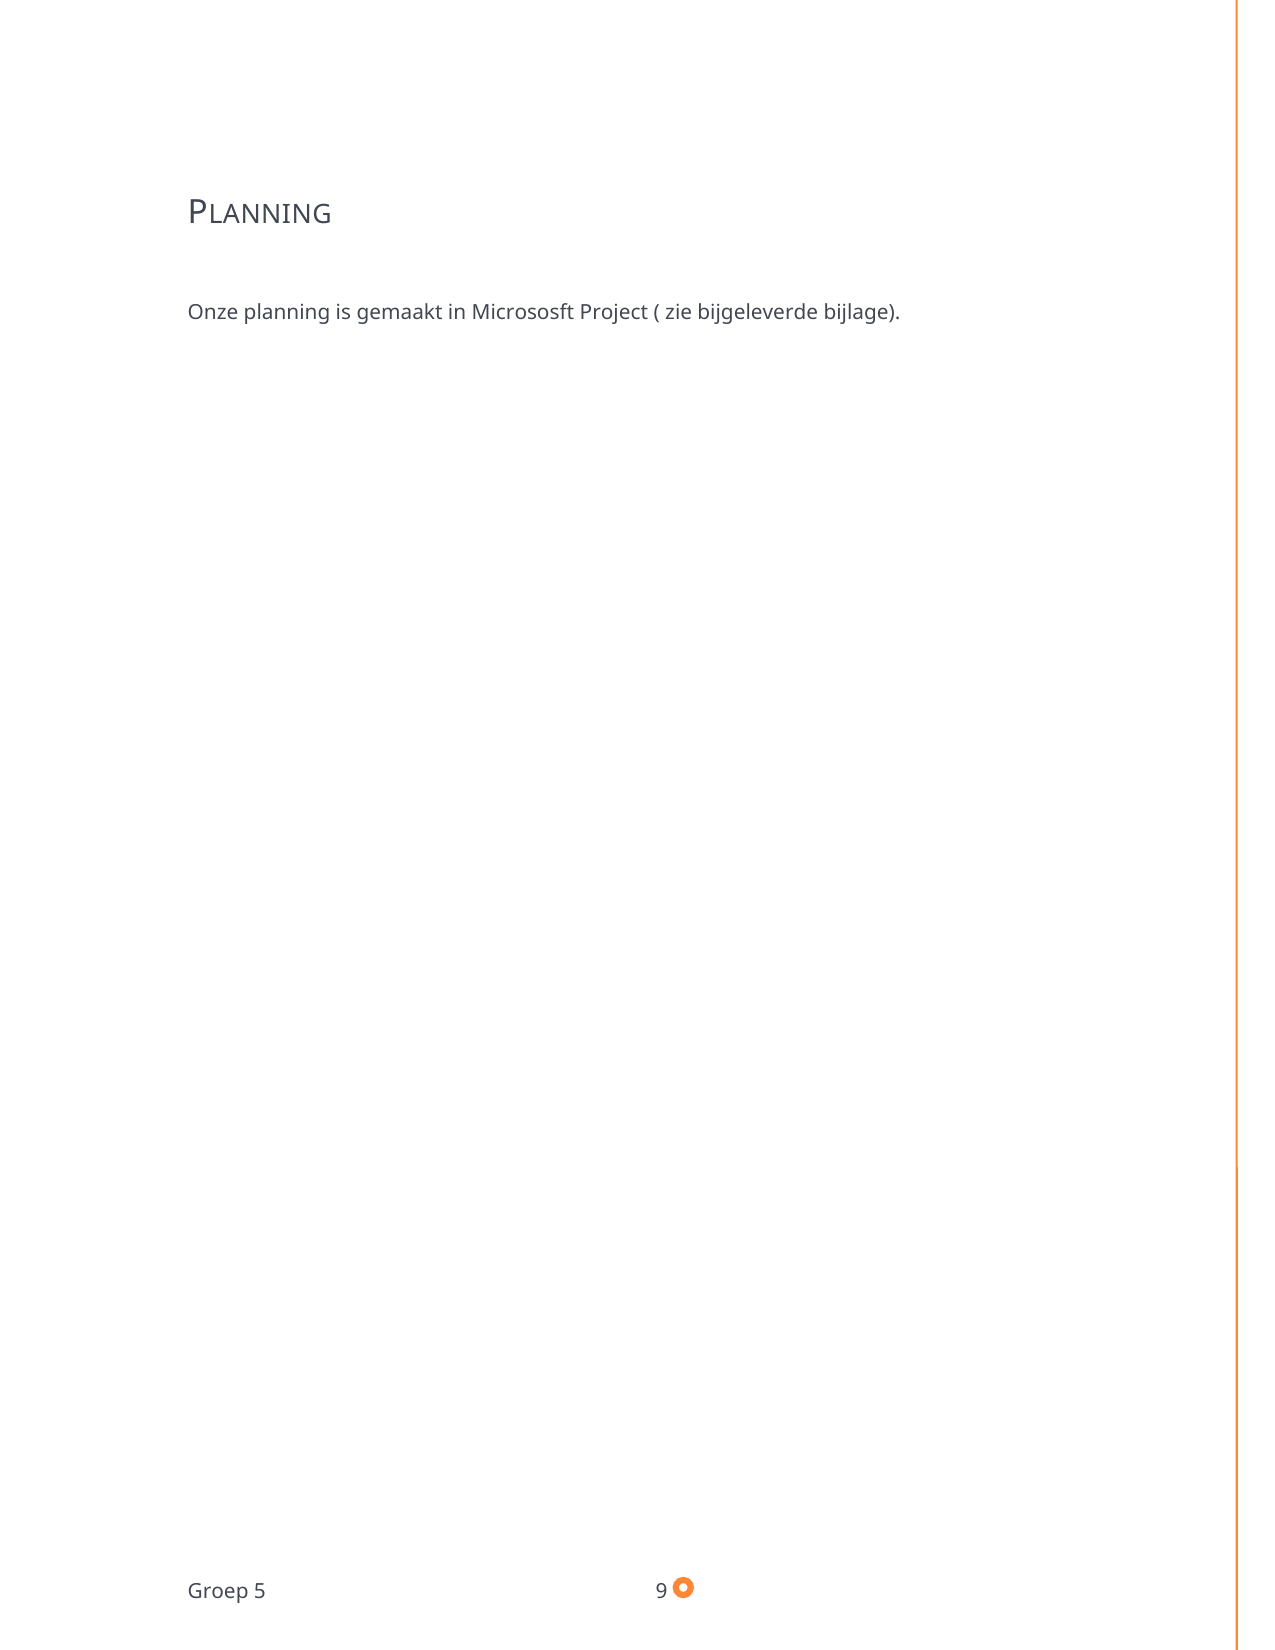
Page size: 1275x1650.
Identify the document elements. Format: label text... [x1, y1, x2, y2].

text Onze planning is gemaakt in Micrososft Project ( zie bijgeleverde bijlage). [187, 297, 1087, 326]
subtitle Planning [187, 187, 1087, 233]
